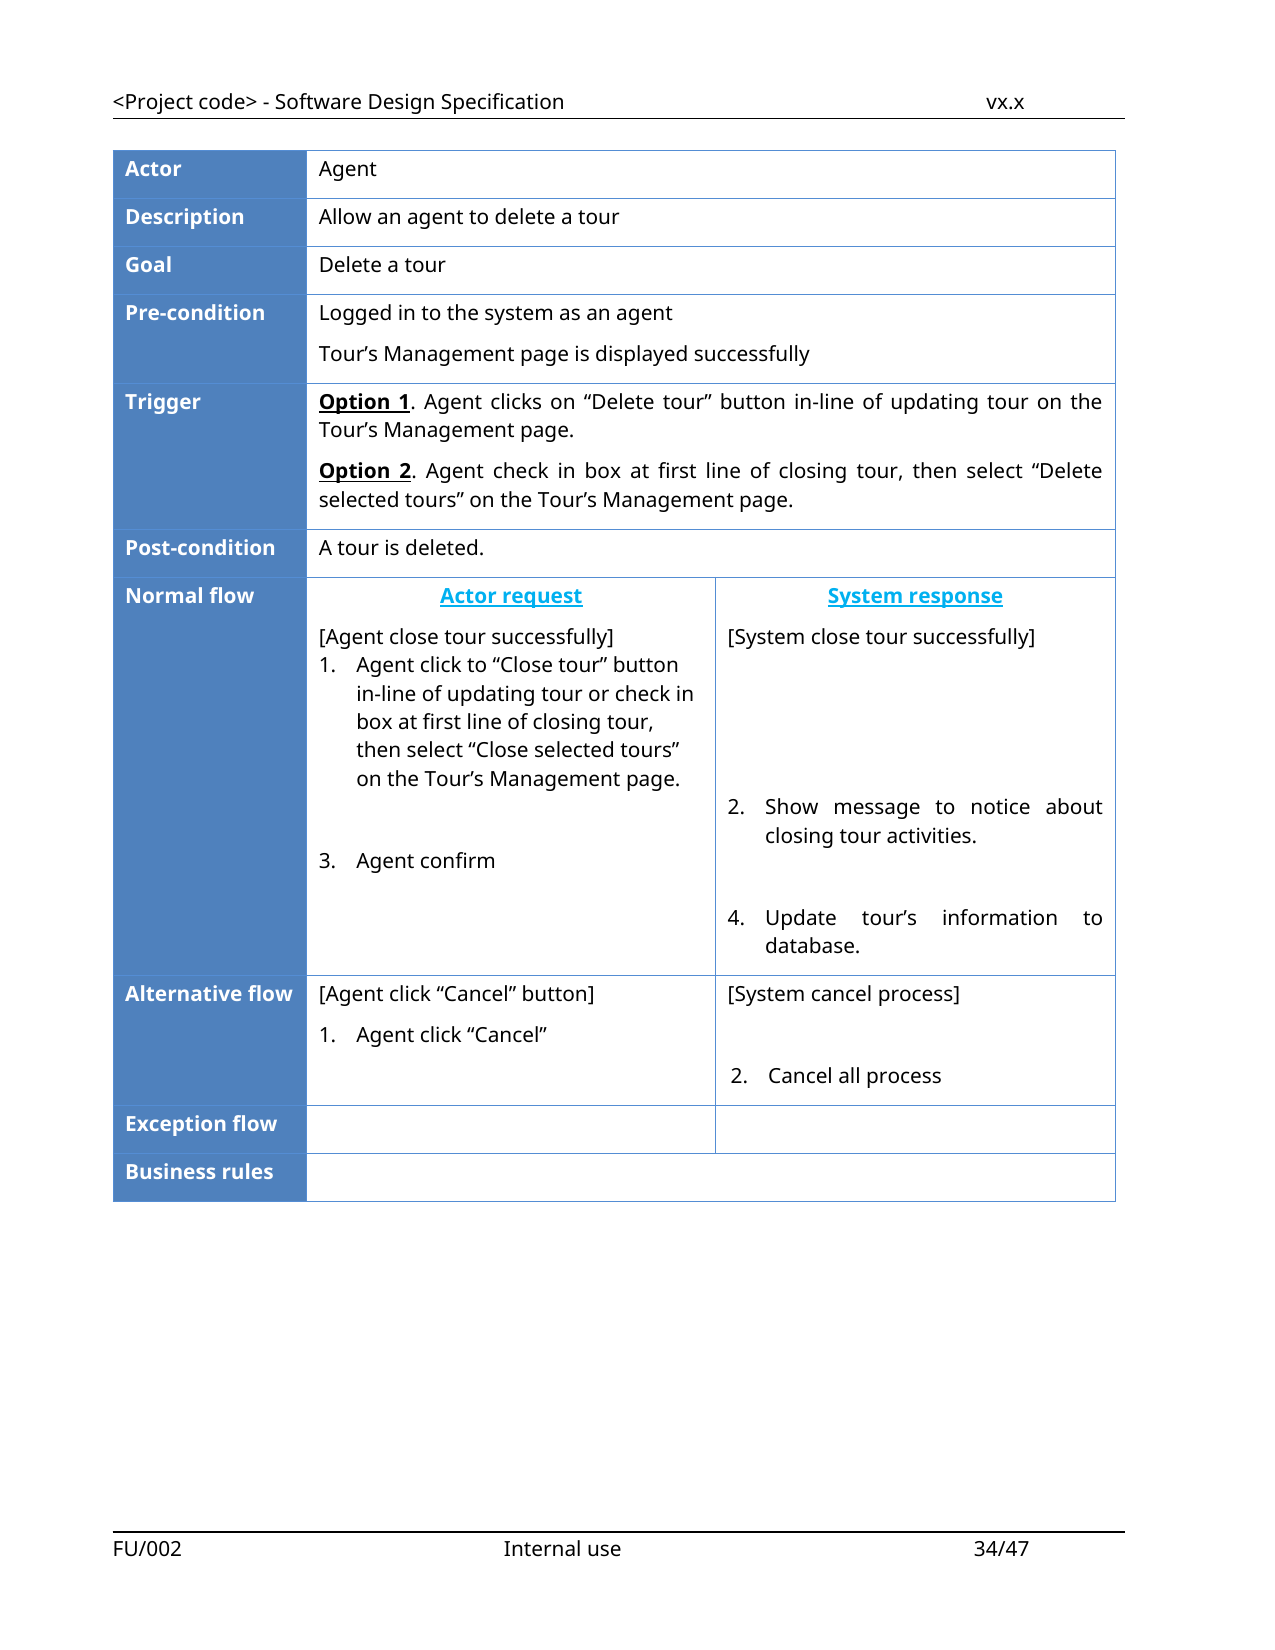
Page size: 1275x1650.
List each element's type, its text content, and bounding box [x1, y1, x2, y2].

table_cell Actor [114, 151, 306, 198]
table_cell Post-condition [114, 530, 306, 577]
table_cell System response [System close tour successfully] Show message to notice about closing tour activities. Update tour’s information to database. [716, 578, 1115, 975]
table_cell Goal [114, 247, 306, 294]
table_cell [307, 1154, 1115, 1201]
table_cell A tour is deleted. [307, 530, 1115, 577]
table_cell Trigger [114, 384, 306, 529]
table_cell Delete a tour [307, 247, 1115, 294]
table_cell Allow an agent to delete a tour [307, 199, 1115, 246]
table_cell [307, 1106, 715, 1153]
table_cell Alternative flow [114, 976, 306, 1105]
table_cell [System cancel process] Cancel all process [716, 976, 1115, 1105]
table_cell Normal flow [114, 578, 306, 975]
table_cell Logged in to the system as an agent Tour’s Management page is displayed successfully [307, 295, 1115, 383]
table_cell Option 1. Agent clicks on “Delete tour” button in-line of updating tour on the Tour’s Management page. Option 2. Agent check in box at first line of closing tour, then select “Delete selected tours” on the Tour’s Management page. [307, 384, 1115, 529]
table_cell Pre-condition [114, 295, 306, 383]
table_cell Exception flow [114, 1106, 306, 1153]
table_cell Actor request [Agent close tour successfully] Agent click to “Close tour” button in-line of updating tour or check in box at first line of closing tour, then select “Close selected tours” on the Tour’s Management page. Agent confirm [307, 578, 715, 975]
table_cell [716, 1106, 1115, 1153]
table_cell [Agent click “Cancel” button] Agent click “Cancel” [307, 976, 715, 1105]
table_cell Business rules [114, 1154, 306, 1201]
table_cell Agent [307, 151, 1115, 198]
table_cell Description [114, 199, 306, 246]
